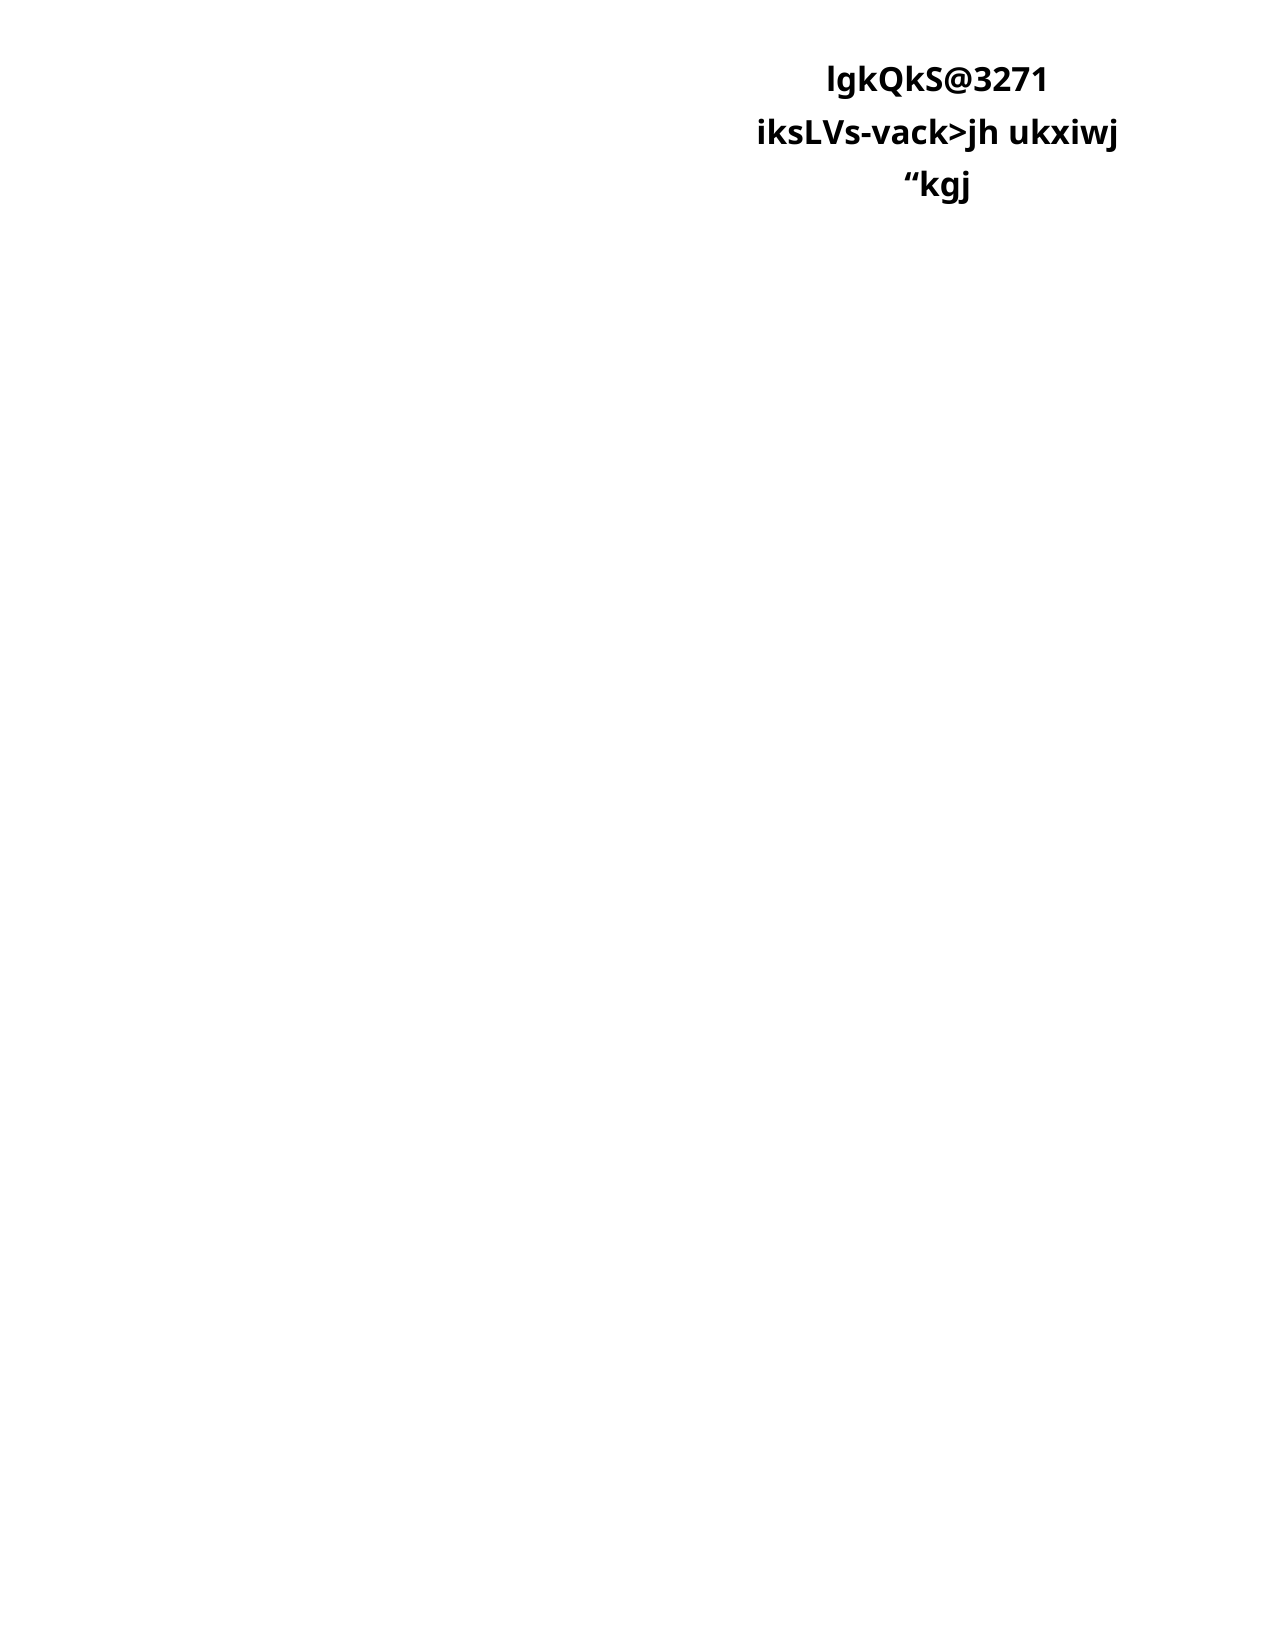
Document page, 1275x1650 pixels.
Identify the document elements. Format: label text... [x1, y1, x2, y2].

text lgkQkS@3271 [750, 56, 1125, 102]
text iksLVs-vack>jh ukxiwj “kgj [750, 108, 1125, 206]
